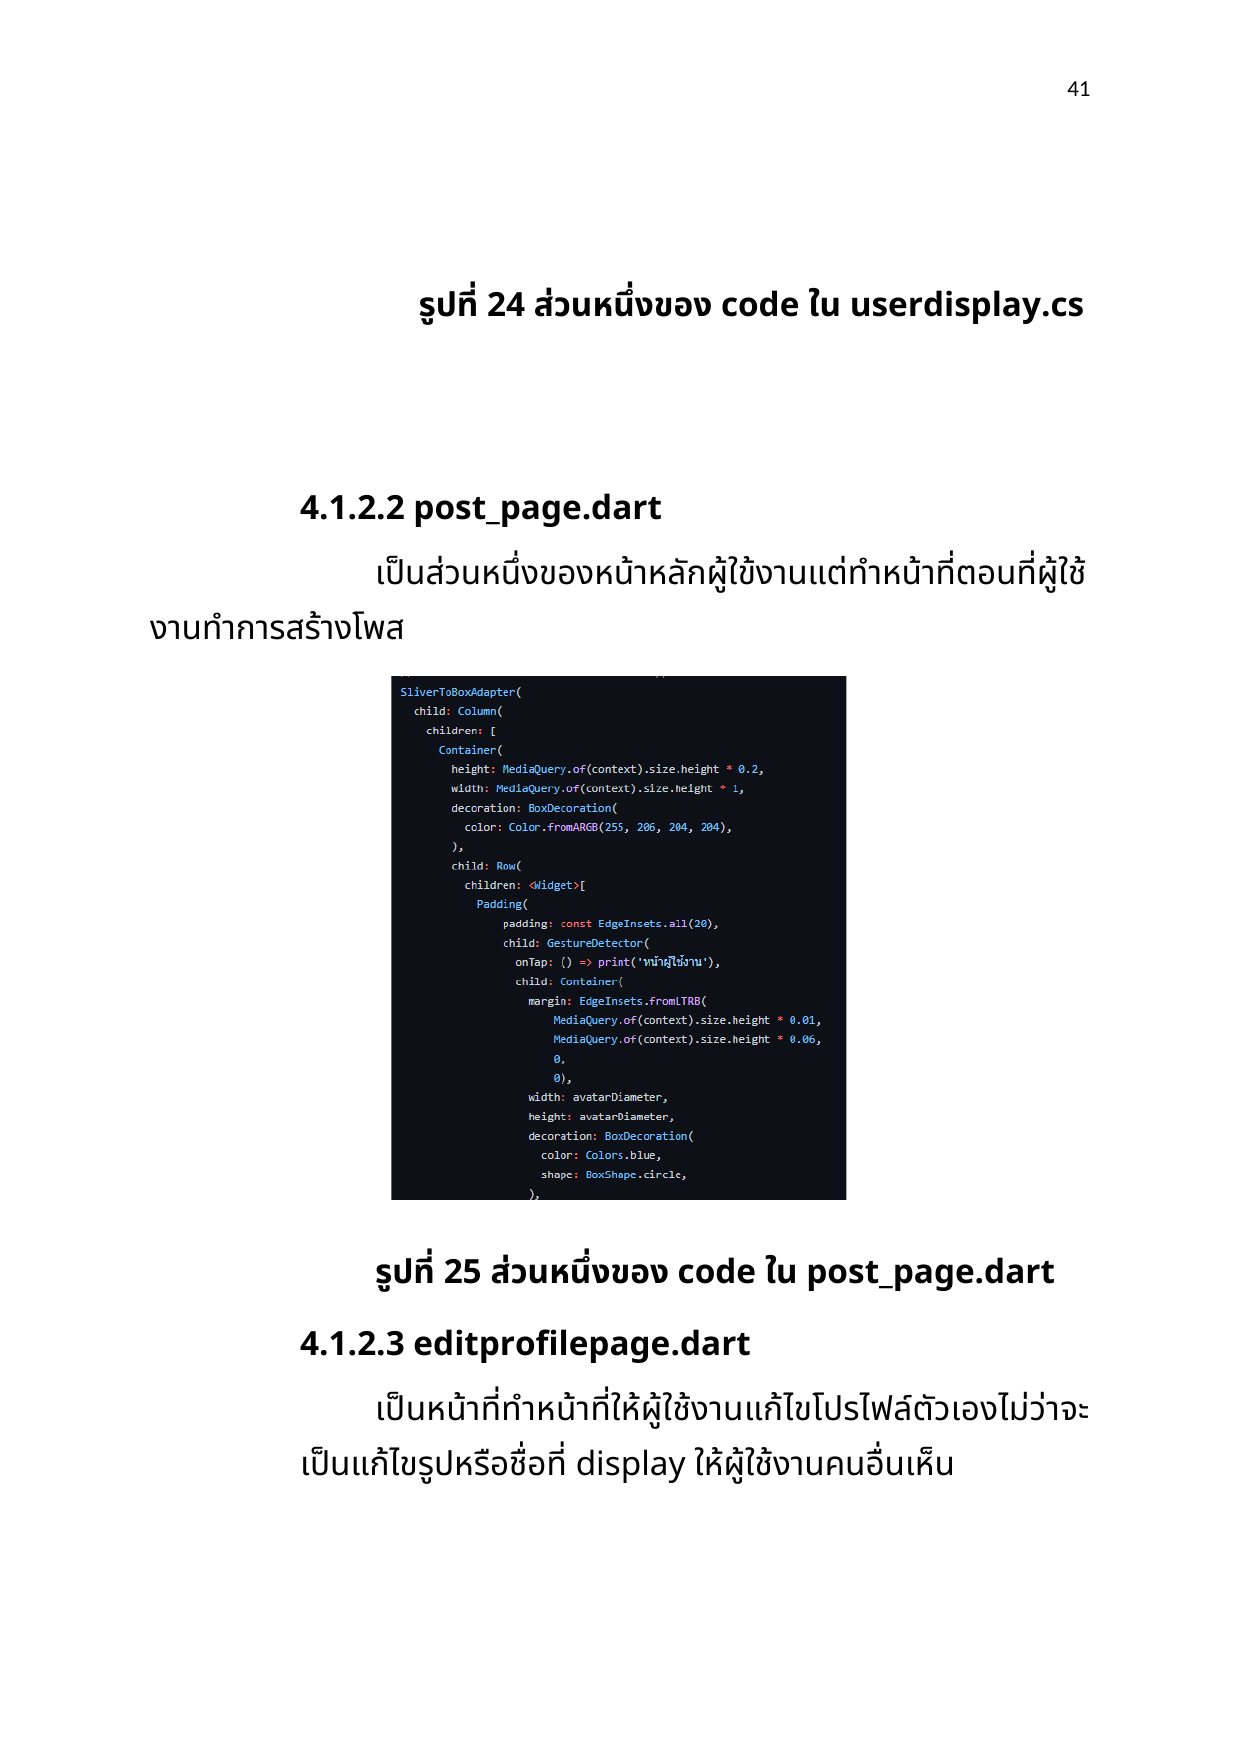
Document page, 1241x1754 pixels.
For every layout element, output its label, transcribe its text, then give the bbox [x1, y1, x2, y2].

text 4.1.2.2 post_page.dart [150, 484, 1090, 529]
text 4.1.2.3 editprofilepage.dart [150, 1319, 1090, 1365]
text รูปที่ 24 ส่วนหนึ่งของ code ใน userdisplay.cs [150, 281, 1090, 332]
text เป็นส่วนหนึ่งของหน้าหลักผู้ใข้งานแต่ทำหน้าที่ตอนที่ผู้ใช้งานทำการสร้างโพส [150, 549, 1090, 654]
text รูปที่ 25 ส่วนหนึ่งของ code ใน post_page.dart [150, 1248, 1090, 1299]
picture [390, 676, 847, 1198]
text เป็นหน้าที่ทำหน้าที่ให้ผู้ใช้งานแก้ไขโปรไฟล์ตัวเองไม่ว่าจะเป็นแก้ไขรูปหรือชื่อที่ display ให้ผู้ใช้งานคนอื่นเห็น [300, 1385, 1090, 1490]
